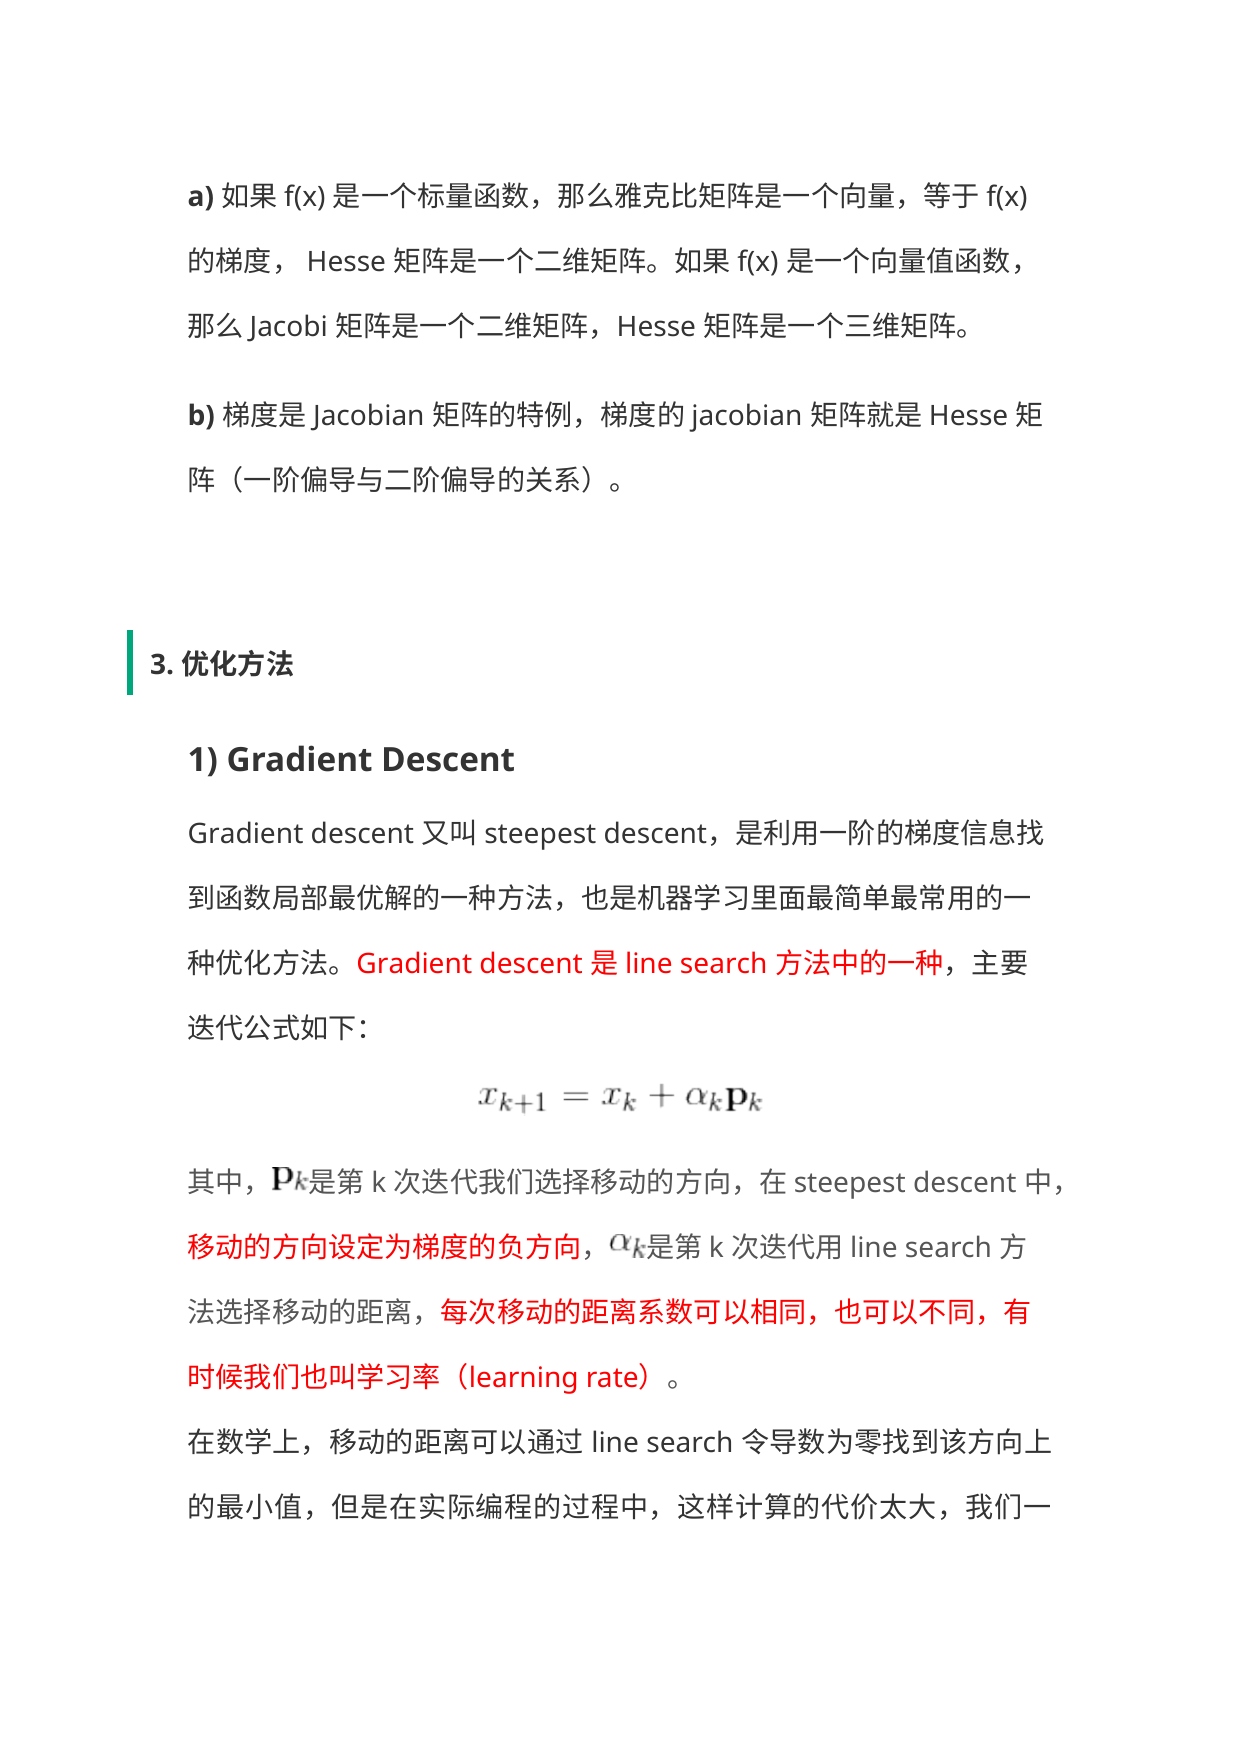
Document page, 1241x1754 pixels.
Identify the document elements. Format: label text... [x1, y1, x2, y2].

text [187, 1408, 1053, 1538]
text Gradient descent 又叫 steepest descent，是利用一阶的梯度信息找到函数局部最优解的一种方法，也是机器学习里面最简单最常用的一种优化方法。Gradient descent 是 line search 方法中的一种，主要迭代公式如下： [187, 799, 1053, 1059]
text b) 梯度是 Jacobian 矩阵的特例，梯度的 jacobian 矩阵就是 Hesse 矩阵（一阶偏导与二阶偏导的关系）。 [187, 380, 1053, 510]
subtitle 1) Gradient Descent [187, 726, 1053, 791]
text a) 如果 f(x) 是一个标量函数，那么雅克比矩阵是一个向量，等于 f(x) 的梯度， Hesse 矩阵是一个二维矩阵。如果 f(x) 是一个向量值函数，那么Jacobi 矩阵是一个二维矩阵，Hesse 矩阵是一个三维矩阵。 [187, 162, 1053, 357]
picture [609, 1234, 647, 1258]
text 其中，是第 k 次迭代我们选择移动的方向，在 steepest descent 中，移动的方向设定为梯度的负方向，是第 k 次迭代用 line search 方法选择移动的距离，每次移动的距离系数可以相同，也可以不同，有时候我们也叫学习率（learning rate）。 [187, 1148, 1053, 1408]
picture [271, 1167, 309, 1193]
picture [478, 1082, 763, 1116]
subtitle 3. 优化方法 [133, 630, 1084, 695]
